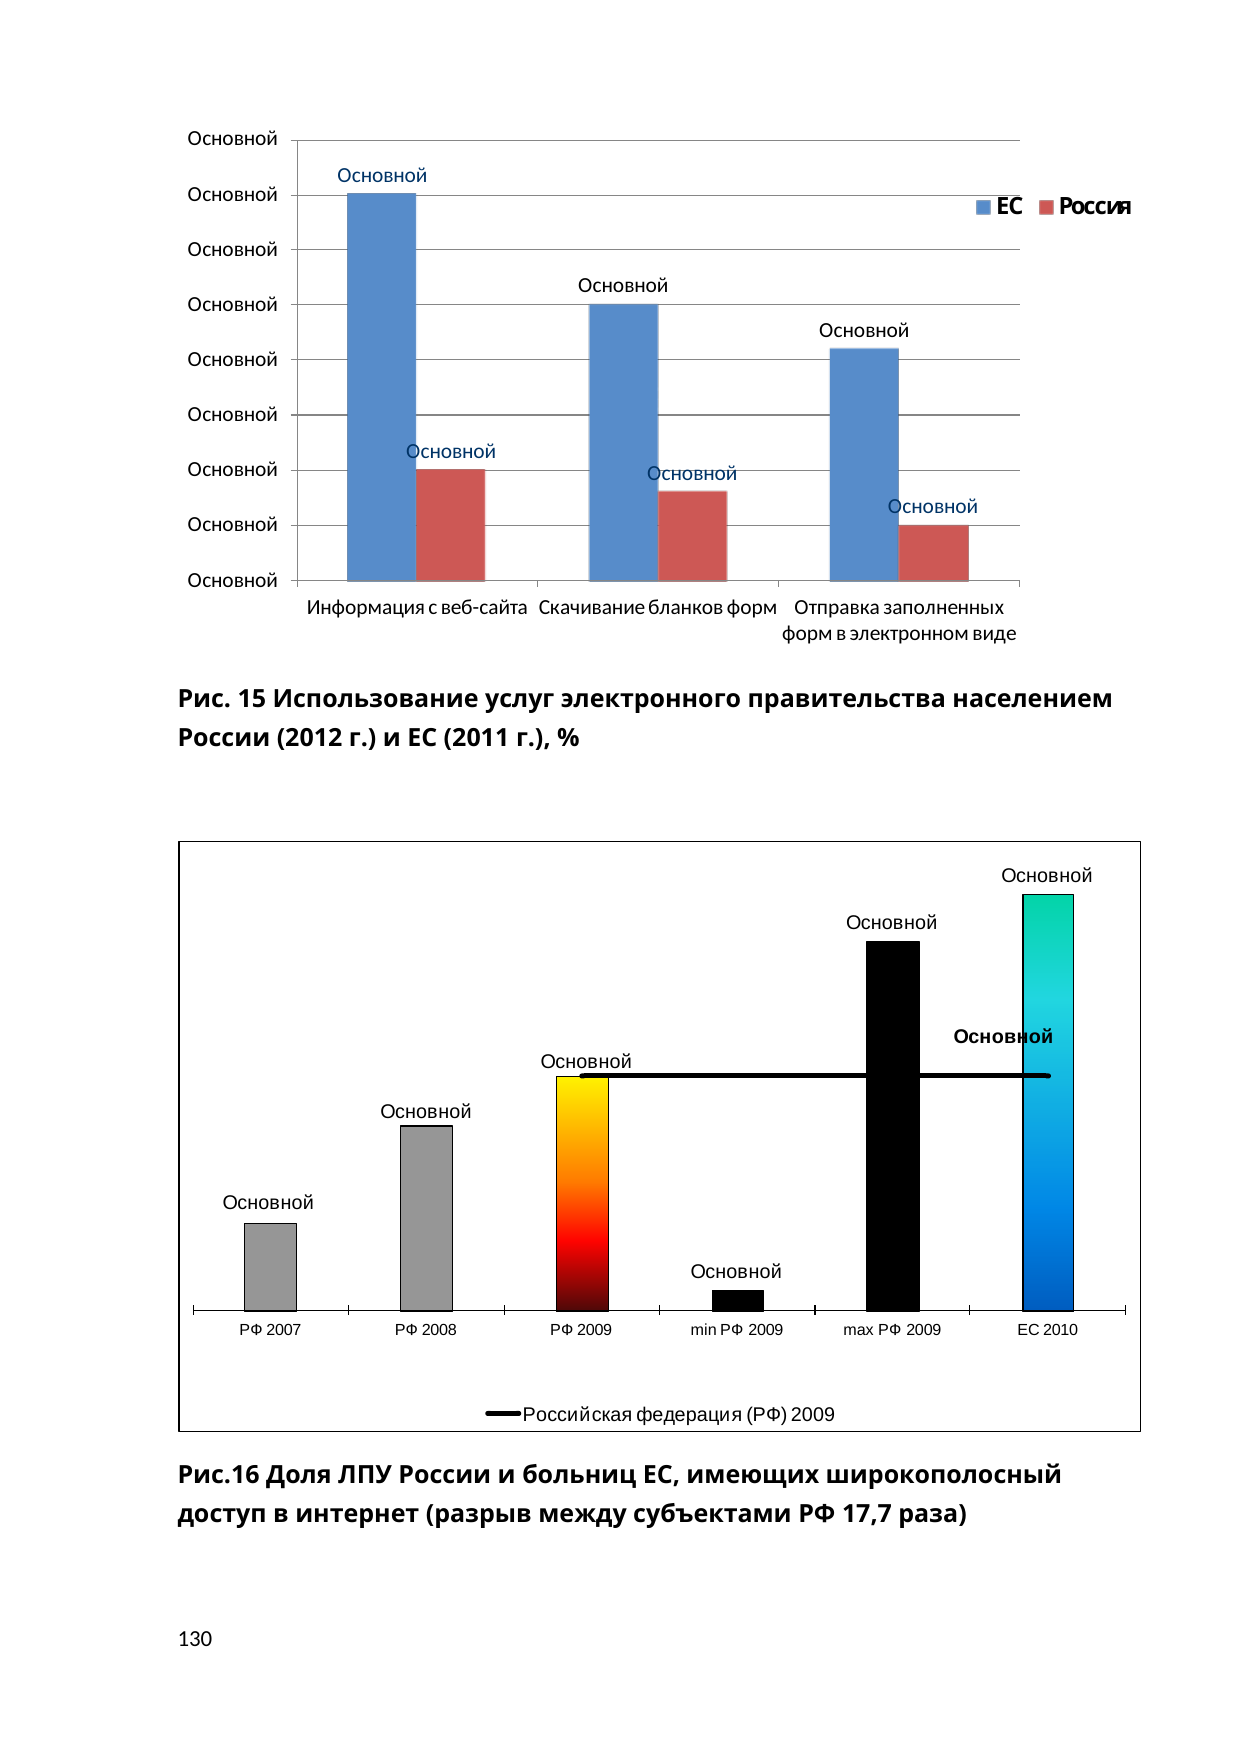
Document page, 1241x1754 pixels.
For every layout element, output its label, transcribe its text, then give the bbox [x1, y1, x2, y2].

text Рис. 15 Использование услуг электронного правительства населением России (2012 г.) и ЕС (2011 г.), % [177, 681, 1152, 754]
text Рис.16 Доля ЛПУ России и больниц ЕС, имеющих широкополосный доступ в интернет (разрыв между субъектами РФ 17,7 раза) [177, 1457, 1152, 1530]
